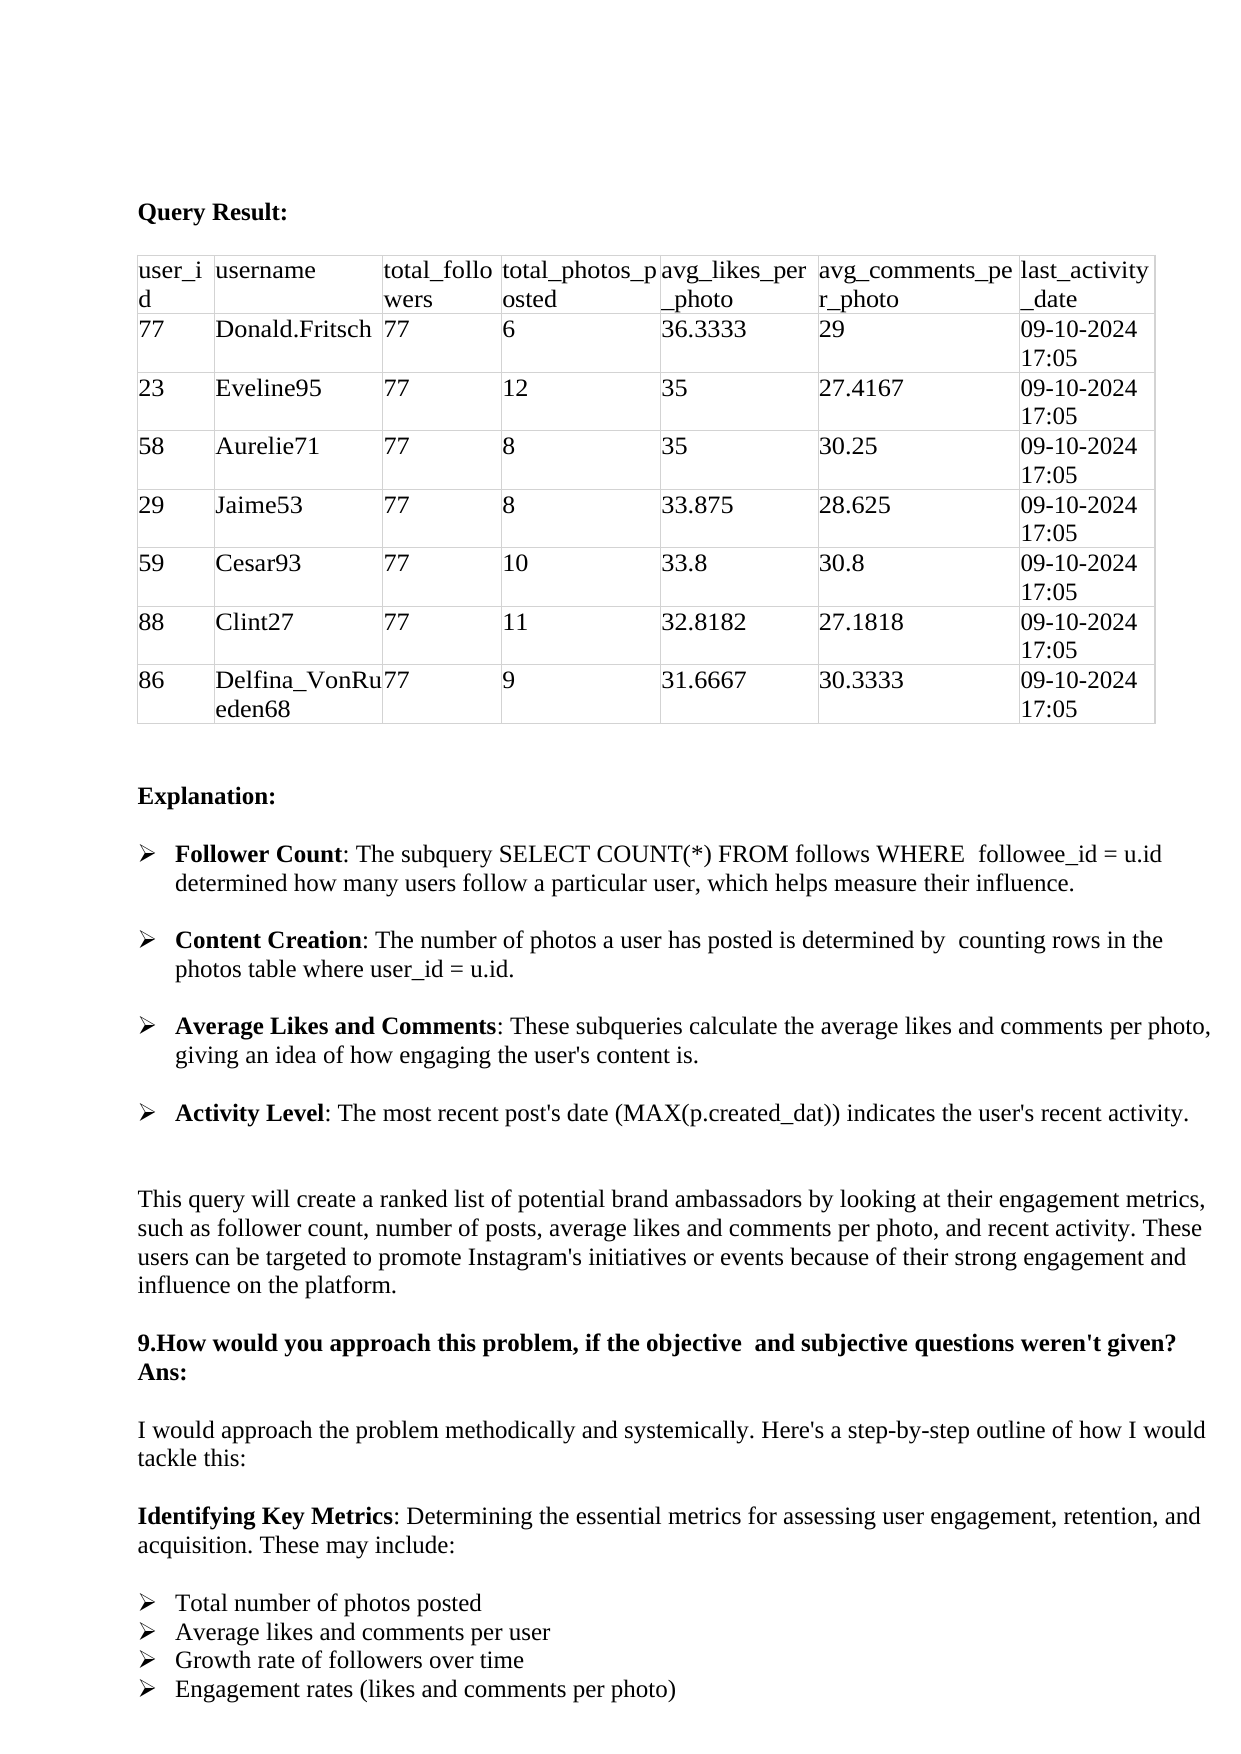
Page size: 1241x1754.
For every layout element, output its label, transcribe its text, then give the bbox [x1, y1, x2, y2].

table_header total_photos_posted [502, 256, 660, 313]
table_cell 6 [502, 314, 660, 372]
table_cell 77 [383, 665, 501, 723]
text Explanation: [137, 781, 1217, 810]
table_cell 23 [138, 373, 214, 430]
list Activity Level: The most recent post's date (MAX(p.created_dat)) indicates the user's recent activity. [137, 1098, 1217, 1126]
text Query Result: [137, 197, 1217, 226]
table_cell 35 [661, 373, 818, 430]
list Follower Count: The subquery SELECT COUNT(*) FROM follows WHERE followee_id = u.id determined how many users follow a particular user, which helps measure their influence. [137, 839, 1217, 896]
table_cell Aurelie71 [215, 431, 382, 489]
table_cell 59 [138, 548, 214, 606]
table_cell 8 [502, 490, 660, 547]
table_cell 30.25 [819, 431, 1019, 489]
list Average likes and comments per user [137, 1617, 1217, 1646]
table_cell 29 [819, 314, 1019, 372]
table_header avg_likes_per_photo [661, 256, 818, 313]
table_cell 27.4167 [819, 373, 1019, 430]
table_cell 09-10-2024 17:05 [1020, 607, 1154, 664]
table_cell 77 [383, 607, 501, 664]
table_cell 77 [383, 548, 501, 606]
table_cell 09-10-2024 17:05 [1020, 314, 1154, 372]
table_cell Cesar93 [215, 548, 382, 606]
text I would approach the problem methodically and systemically. Here's a step-by-step outline of how I would tackle this: [137, 1415, 1217, 1472]
table_cell Delfina_VonRueden68 [215, 665, 382, 723]
table_cell 77 [383, 490, 501, 547]
table_cell 77 [383, 431, 501, 489]
table_header username [215, 256, 382, 313]
text This query will create a ranked list of potential brand ambassadors by looking at their engagement metrics, such as follower count, number of posts, average likes and comments per photo, and recent activity. These users can be targeted to promote Instagram's initiatives or events because of their strong engagement and influence on the platform. [137, 1184, 1217, 1299]
table_cell 09-10-2024 17:05 [1020, 665, 1154, 723]
table_header last_activity_date [1020, 256, 1154, 313]
table_cell 29 [138, 490, 214, 547]
table_cell Donald.Fritsch [215, 314, 382, 372]
table_cell Eveline95 [215, 373, 382, 430]
table_cell 9 [502, 665, 660, 723]
table_cell 09-10-2024 17:05 [1020, 548, 1154, 606]
table_cell 33.875 [661, 490, 818, 547]
table_cell 30.8 [819, 548, 1019, 606]
list Average Likes and Comments: These subqueries calculate the average likes and comments per photo, giving an idea of how engaging the user's content is. [137, 1011, 1217, 1069]
list Engagement rates (likes and comments per photo) [137, 1674, 1217, 1703]
table_header avg_comments_per_photo [819, 256, 1019, 313]
table_header user_id [138, 256, 214, 313]
table_cell 28.625 [819, 490, 1019, 547]
list Total number of photos posted [137, 1588, 1217, 1617]
table_cell 11 [502, 607, 660, 664]
table_cell 33.8 [661, 548, 818, 606]
table_cell 88 [138, 607, 214, 664]
table_cell 35 [661, 431, 818, 489]
table_cell 10 [502, 548, 660, 606]
table_cell 12 [502, 373, 660, 430]
table_cell 77 [138, 314, 214, 372]
table_cell Clint27 [215, 607, 382, 664]
table_cell 8 [502, 431, 660, 489]
table_cell Jaime53 [215, 490, 382, 547]
table_cell 30.3333 [819, 665, 1019, 723]
text Ans: [137, 1357, 1217, 1386]
table_cell 77 [383, 373, 501, 430]
table_cell 58 [138, 431, 214, 489]
list Content Creation: The number of photos a user has posted is determined by counting rows in the photos table where user_id = u.id. [137, 925, 1217, 983]
table_cell 77 [383, 314, 501, 372]
list Growth rate of followers over time [137, 1646, 1217, 1674]
table_cell 36.3333 [661, 314, 818, 372]
table_cell 27.1818 [819, 607, 1019, 664]
table_cell 31.6667 [661, 665, 818, 723]
text Identifying Key Metrics: Determining the essential metrics for assessing user engagement, retention, and acquisition. These may include: [137, 1501, 1217, 1559]
text 9.How would you approach this problem, if the objective and subjective questions weren't given? [137, 1328, 1217, 1357]
table_cell 09-10-2024 17:05 [1020, 373, 1154, 430]
table_cell 09-10-2024 17:05 [1020, 431, 1154, 489]
table_cell 09-10-2024 17:05 [1020, 490, 1154, 547]
table_cell 32.8182 [661, 607, 818, 664]
table_cell 86 [138, 665, 214, 723]
table_header total_followers [383, 256, 501, 313]
